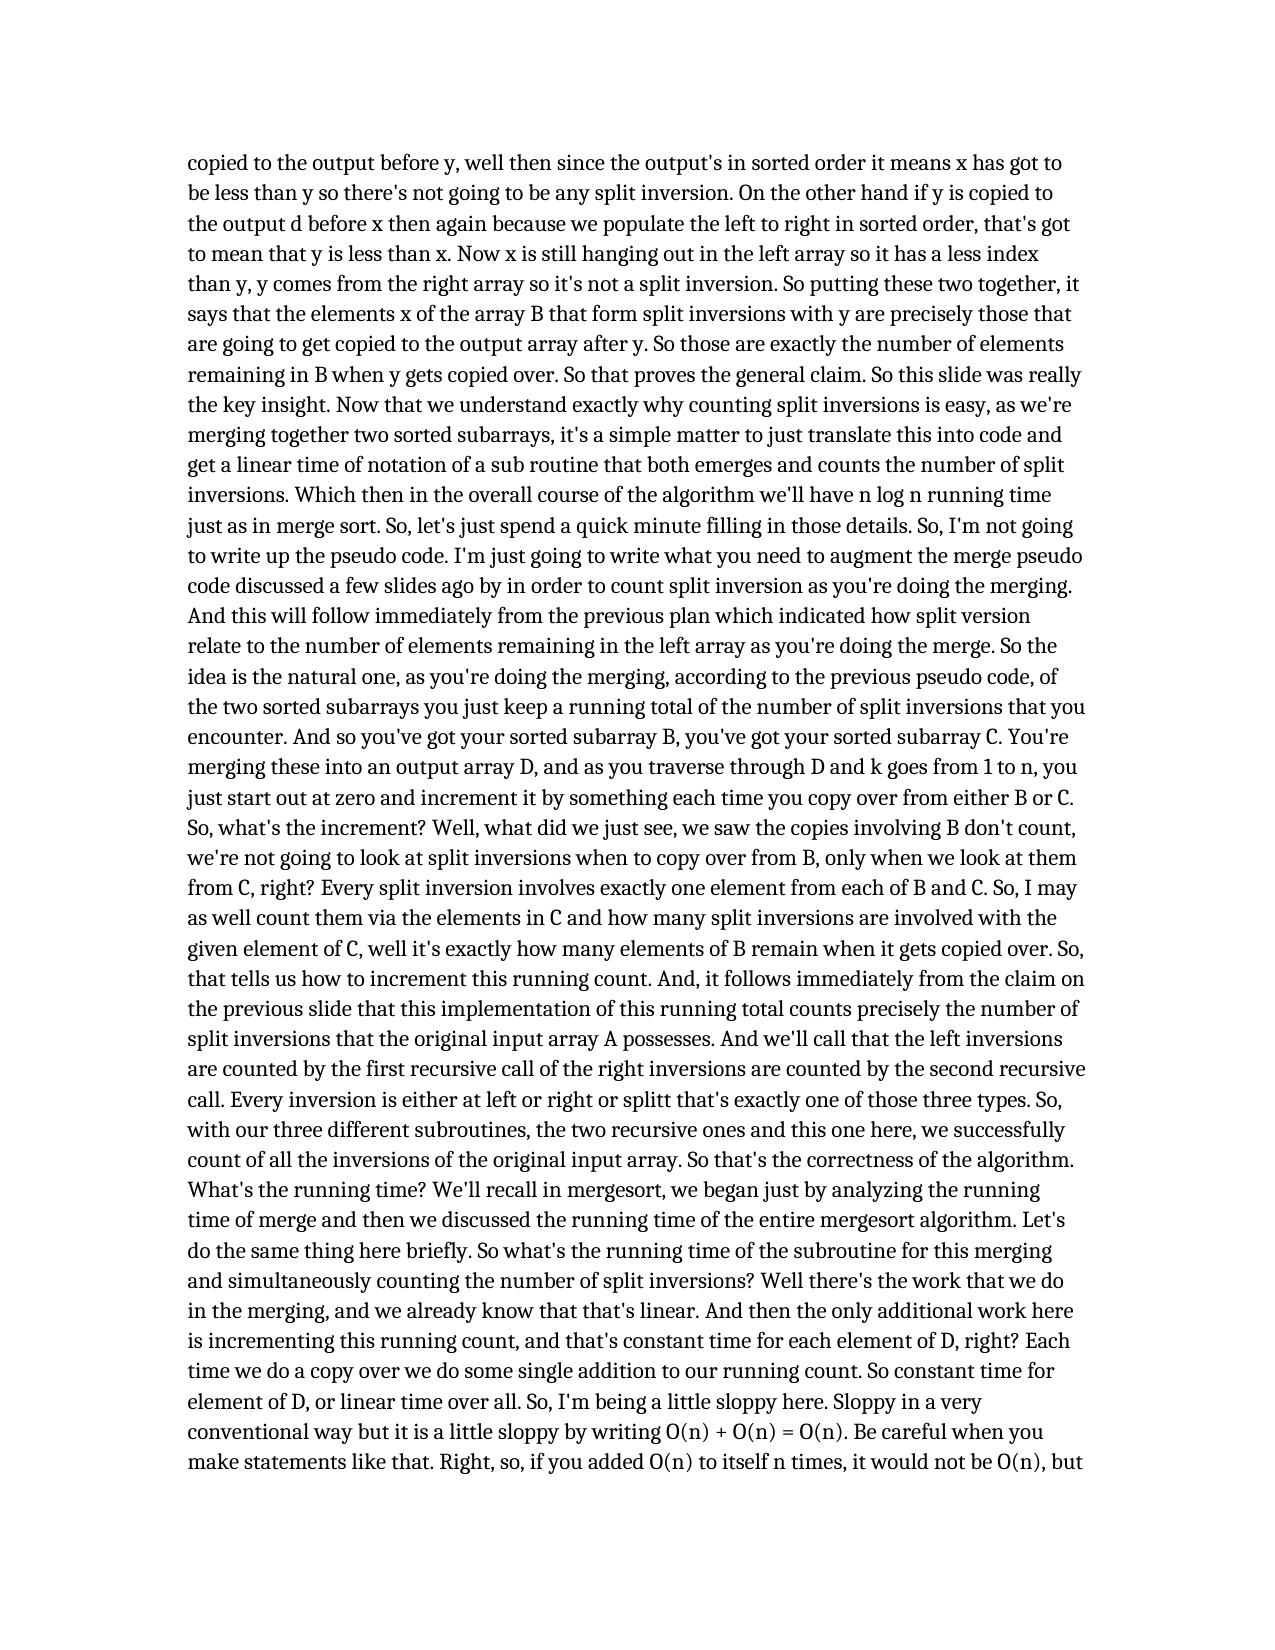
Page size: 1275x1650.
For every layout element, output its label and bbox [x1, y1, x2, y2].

text [187, 150, 1087, 1475]
